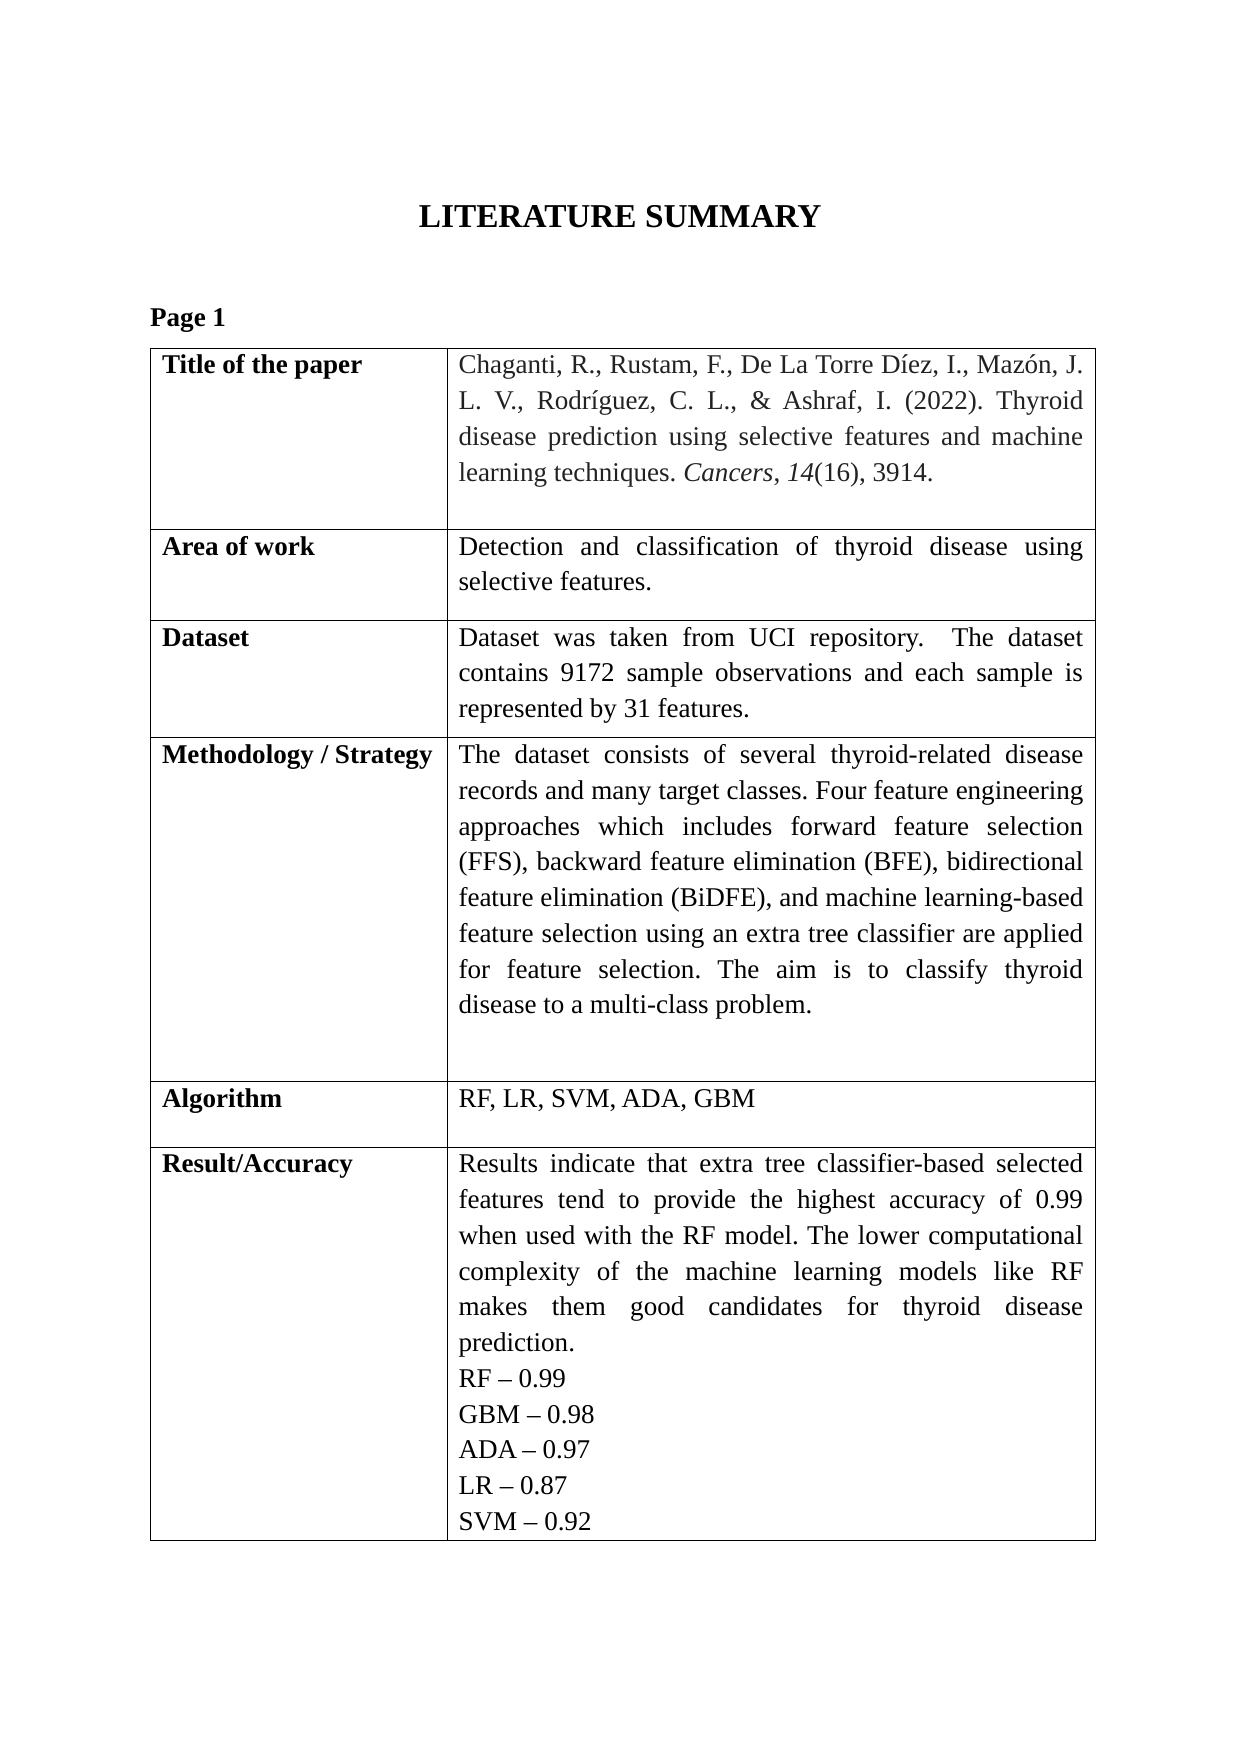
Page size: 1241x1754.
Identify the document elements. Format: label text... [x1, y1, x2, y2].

table_cell Algorithm [151, 1082, 447, 1147]
table_header Title of the paper [151, 349, 447, 528]
text LITERATURE SUMMARY [150, 197, 1090, 235]
table_cell Dataset was taken from UCI repository. The dataset contains 9172 sample observations and each sample is represented by 31 features. [448, 621, 1095, 737]
table_cell The dataset consists of several thyroid-related disease records and many target classes. Four feature engineering approaches which includes forward feature selection (FFS), backward feature elimination (BFE), bidirectional feature elimination (BiDFE), and machine learning-based feature selection using an extra tree classifier are applied for feature selection. The aim is to classify thyroid disease to a multi-class problem. [448, 738, 1095, 1081]
table_cell Result/Accuracy [151, 1148, 447, 1540]
table_header Chaganti, R., Rustam, F., De La Torre Díez, I., Mazón, J. L. V., Rodríguez, C. L., & Ashraf, I. (2022). Thyroid disease prediction using selective features and machine learning techniques. Cancers, 14(16), 3914. [448, 349, 1095, 528]
table_cell Dataset [151, 621, 447, 737]
table_cell Methodology / Strategy [151, 738, 447, 1081]
table_cell Detection and classification of thyroid disease using selective features. [448, 530, 1095, 620]
table_cell Results indicate that extra tree classifier-based selected features tend to provide the highest accuracy of 0.99 when used with the RF model. The lower computational complexity of the machine learning models like RF makes them good candidates for thyroid disease prediction. RF – 0.99 GBM – 0.98 ADA – 0.97 LR – 0.87 SVM – 0.92 [448, 1148, 1095, 1540]
table_cell RF, LR, SVM, ADA, GBM [448, 1082, 1095, 1147]
table_cell Area of work [151, 530, 447, 620]
text Page 1 [150, 301, 1090, 332]
